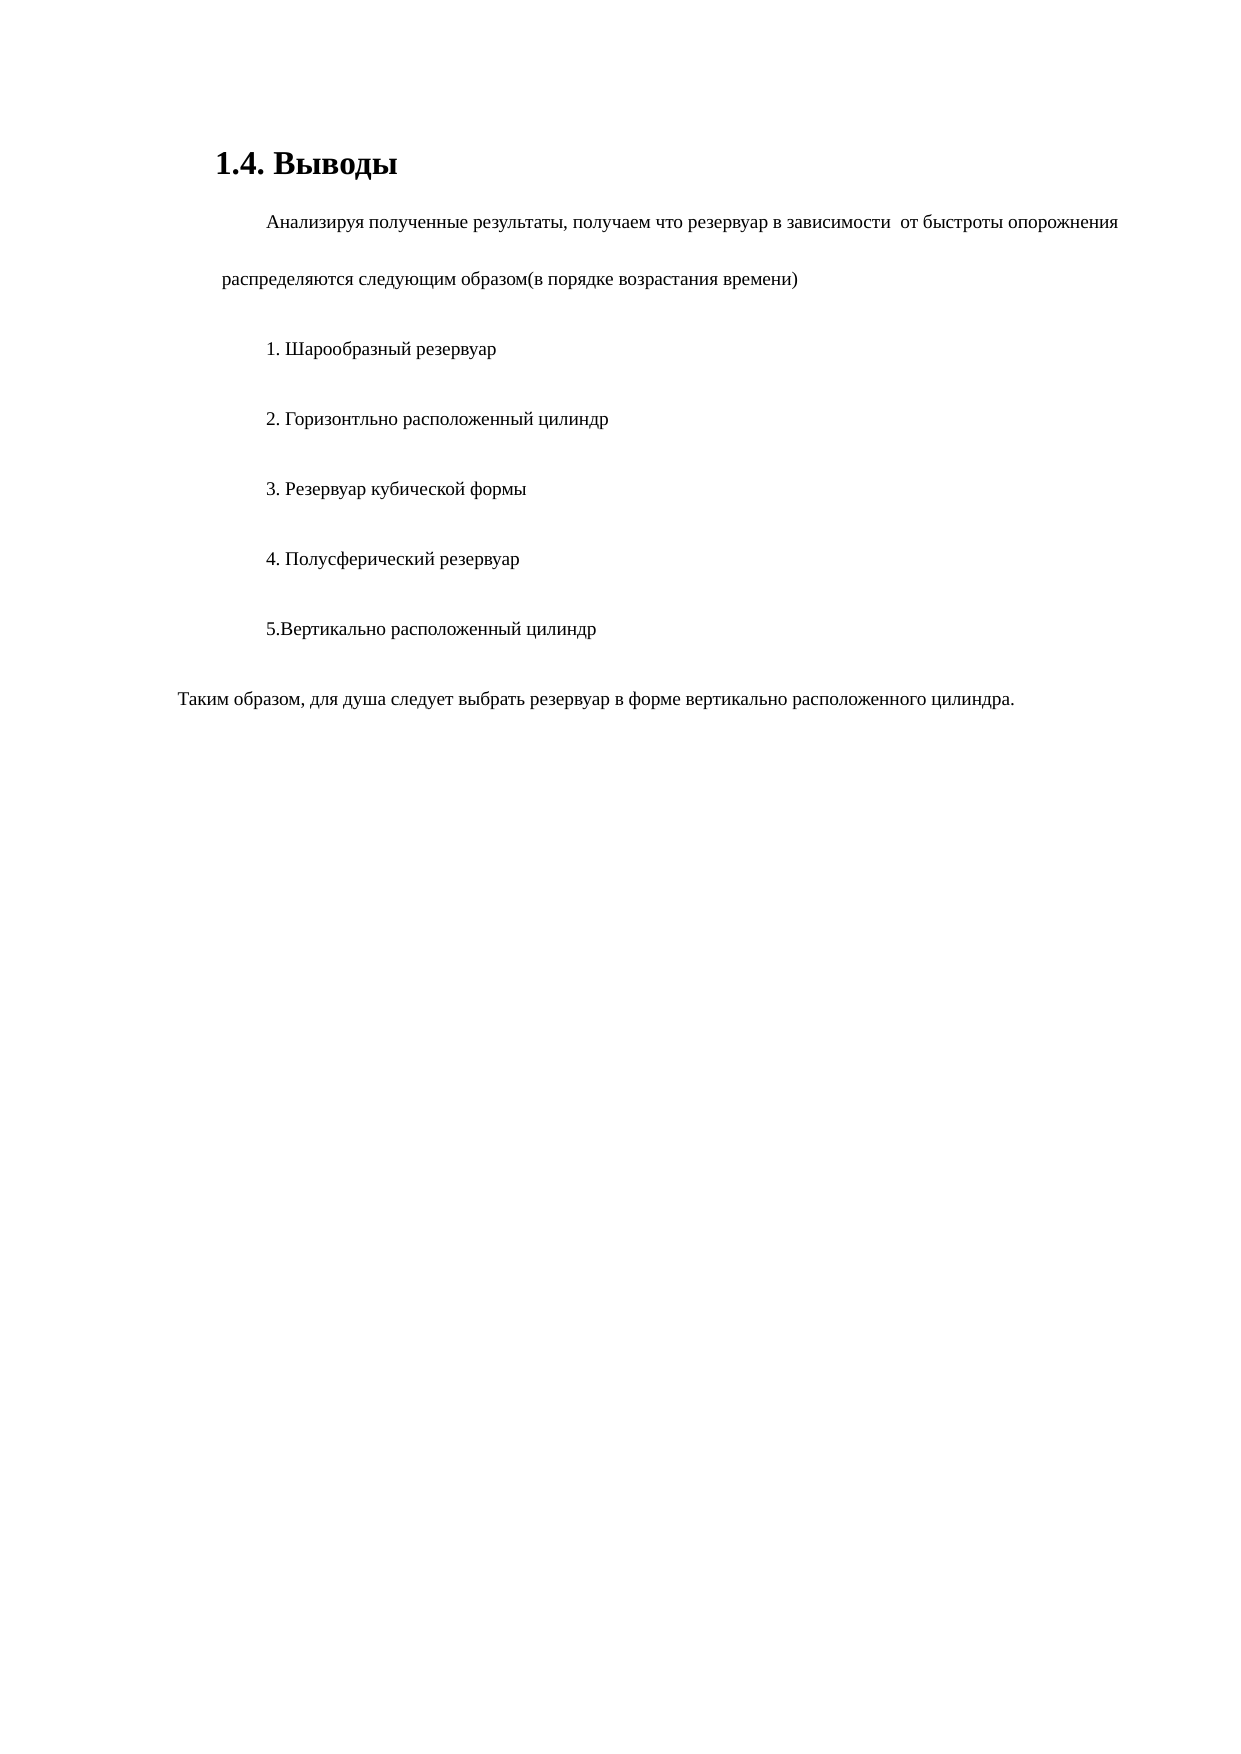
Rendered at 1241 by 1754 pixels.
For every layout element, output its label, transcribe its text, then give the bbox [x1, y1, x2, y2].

text Анализируя полученные результаты, получаем что резервуар в зависимости от быстроты опорожнения распределяются следующим образом(в порядке возрастания времени) [222, 194, 1152, 290]
text 3. Резервуар кубической формы [222, 461, 1152, 500]
text Таким образом, для душа следует выбрать резервуар в форме вертикально расположенного цилиндра. [177, 671, 1152, 710]
text 1. Шарообразный резервуар [222, 321, 1152, 360]
subtitle Выводы [177, 143, 1152, 181]
text 4. Полусферический резервуар [222, 531, 1152, 570]
text 2. Горизонтльно расположенный цилиндр [222, 391, 1152, 430]
text 5.Вертикально расположенный цилиндр [222, 601, 1152, 640]
